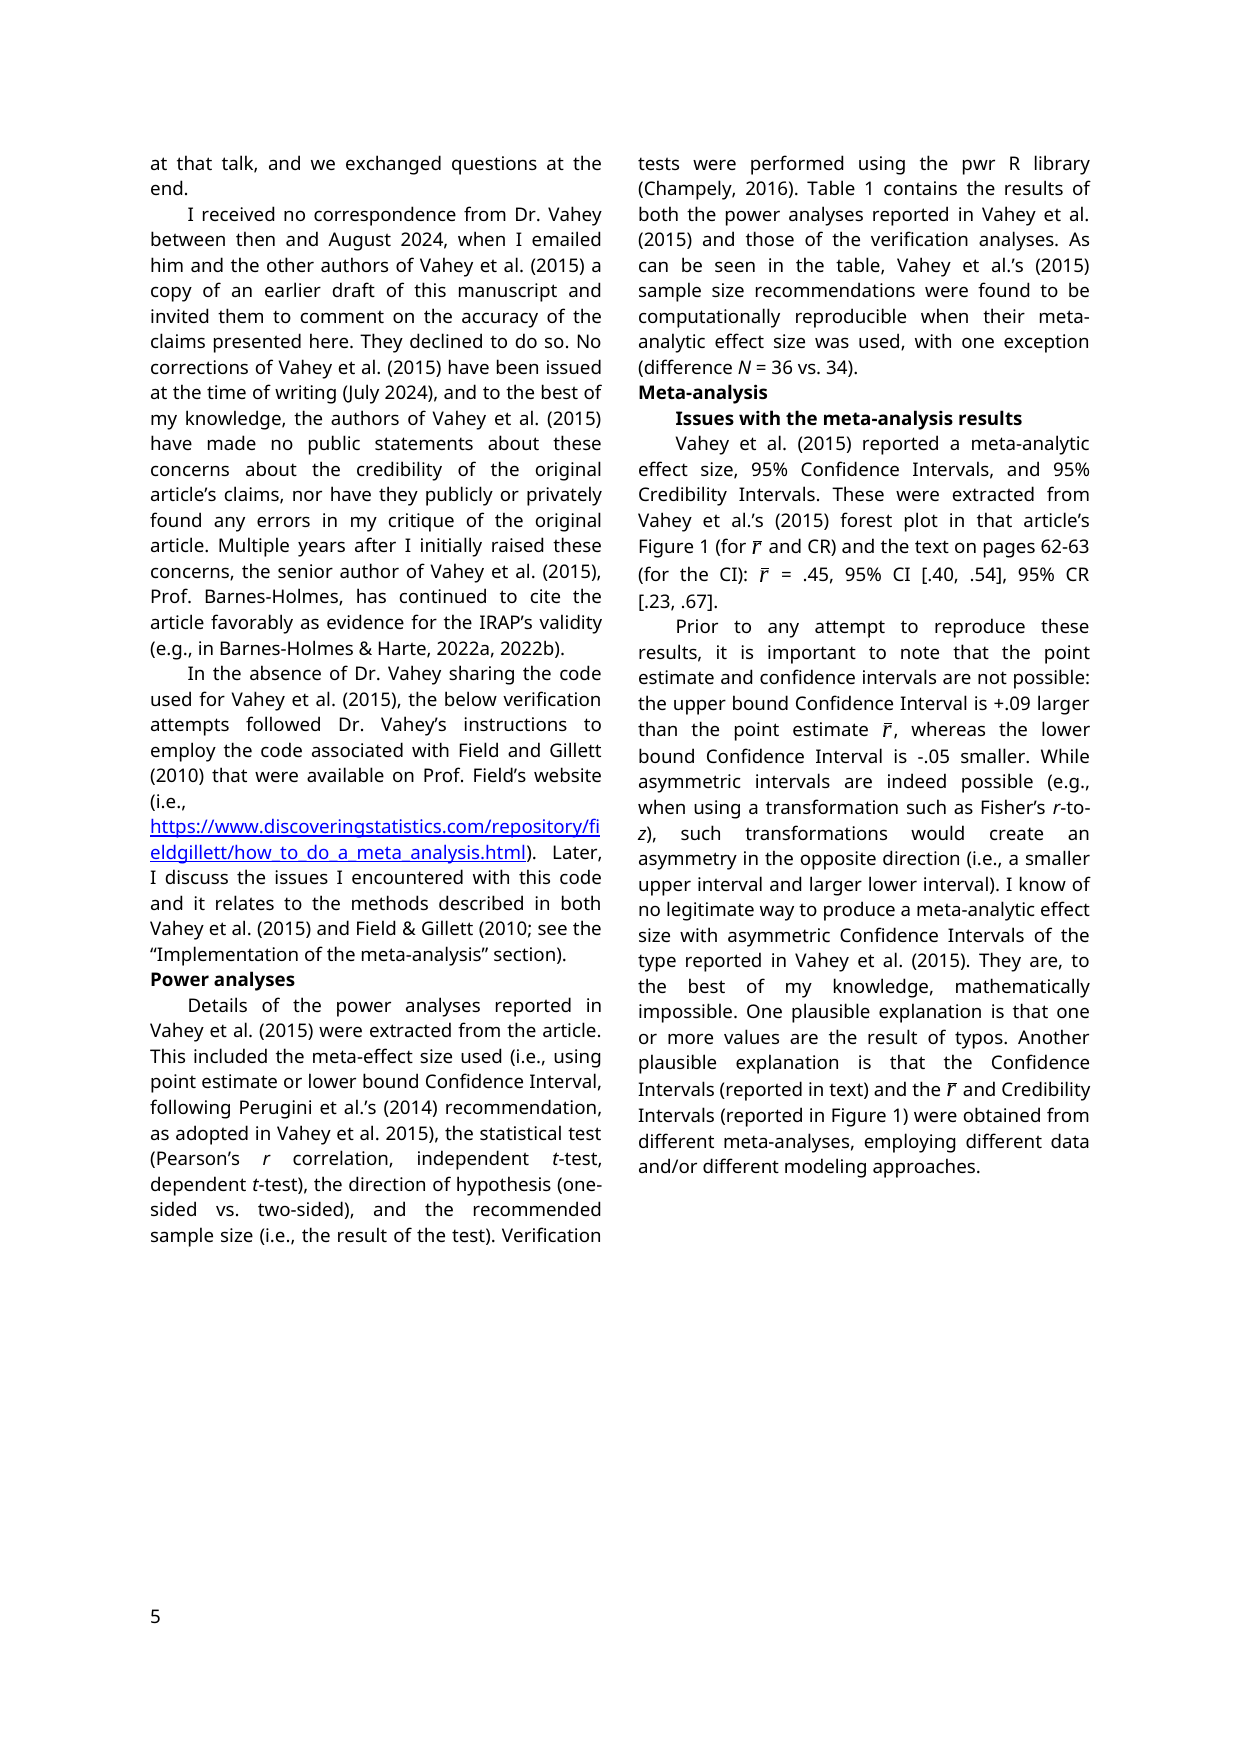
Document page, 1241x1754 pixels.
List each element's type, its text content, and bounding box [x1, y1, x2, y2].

text I received no correspondence from Dr. Vahey between then and August 2024, when I emailed him and the other authors of Vahey et al. (2015) a copy of an earlier draft of this manuscript and invited them to comment on the accuracy of the claims presented here. They declined to do so. No corrections of Vahey et al. (2015) have been issued at the time of writing (July 2024), and to the best of my knowledge, the authors of Vahey et al. (2015) have made no public statements about these concerns about the credibility of the original article’s claims, nor have they publicly or privately found any errors in my critique of the original article. Multiple years after I initially raised these concerns, the senior author of Vahey et al. (2015), Prof. Barnes-Holmes, has continued to cite the article favorably as evidence for the IRAP’s validity (e.g., in Barnes-Holmes & Harte, 2022a, 2022b). [150, 201, 602, 660]
subtitle Issues with the meta-analysis results [638, 405, 1090, 431]
text Details of the power analyses reported in Vahey et al. (2015) were extracted from the article. This included the meta-effect size used (i.e., using point estimate or lower bound Confidence Interval, following Perugini et al.’s (2014) recommendation, as adopted in Vahey et al. 2015), the statistical test (Pearson’s r correlation, independent t-test, dependent t-test), the direction of hypothesis (one-sided vs. two-sided), and the recommended sample size (i.e., the result of the test). Verification tests were performed using the pwr R library (Champely, 2016). Table 1 contains the results of both the power analyses reported in Vahey et al. (2015) and those of the verification analyses. As can be seen in the table, Vahey et al.’s (2015) sample size recommendations were found to be computationally reproducible when their meta-analytic effect size was used, with one exception (difference N = 36 vs. 34). [638, 150, 1090, 380]
subtitle Meta-analysis [638, 380, 1090, 405]
text In the absence of Dr. Vahey sharing the code used for Vahey et al. (2015), the below verification attempts followed Dr. Vahey’s instructions to employ the code associated with Field and Gillett (2010) that were available on Prof. Field’s website (i.e., https://www.discoveringstatistics.com/repository/fieldgillett/how_to_do_a_meta_analysis.html). Later, I discuss the issues I encountered with this code and it relates to the methods described in both Vahey et al. (2015) and Field & Gillett (2010; see the “Implementation of the meta-analysis” section). [150, 660, 602, 967]
text Vahey et al. (2015) reported a meta-analytic effect size, 95% Confidence Intervals, and 95% Credibility Intervals. These were extracted from Vahey et al.’s (2015) forest plot in that article’s Figure 1 (for and CR) and the text on pages 62-63 (for the CI): = .45, 95% CI [.40, .54], 95% CR [.23, .67]. [638, 431, 1090, 613]
subtitle Power analyses [150, 967, 602, 992]
text Details of the power analyses reported in Vahey et al. (2015) were extracted from the article. This included the meta-effect size used (i.e., using point estimate or lower bound Confidence Interval, following Perugini et al.’s (2014) recommendation, as adopted in Vahey et al. 2015), the statistical test (Pearson’s r correlation, independent t-test, dependent t-test), the direction of hypothesis (one-sided vs. two-sided), and the recommended sample size (i.e., the result of the test). Verification tests were performed using the pwr R library (Champely, 2016). Table 1 contains the results of both the power analyses reported in Vahey et al. (2015) and those of the verification analyses. As can be seen in the table, Vahey et al.’s (2015) sample size recommendations were found to be computationally reproducible when their meta-analytic effect size was used, with one exception (difference N = 36 vs. 34). [150, 992, 602, 1247]
text Prior to any attempt to reproduce these results, it is important to note that the point estimate and confidence intervals are not possible: the upper bound Confidence Interval is +.09 larger than the point estimate , whereas the lower bound Confidence Interval is -.05 smaller. While asymmetric intervals are indeed possible (e.g., when using a transformation such as Fisher’s r-to-z), such transformations would create an asymmetry in the opposite direction (i.e., a smaller upper interval and larger lower interval). I know of no legitimate way to produce a meta-analytic effect size with asymmetric Confidence Intervals of the type reported in Vahey et al. (2015). They are, to the best of my knowledge, mathematically impossible. One plausible explanation is that one or more values are the result of typos. Another plausible explanation is that the Confidence Intervals (reported in text) and the and Credibility Intervals (reported in Figure 1) were obtained from different meta-analyses, employing different data and/or different modeling approaches. [638, 613, 1090, 1179]
